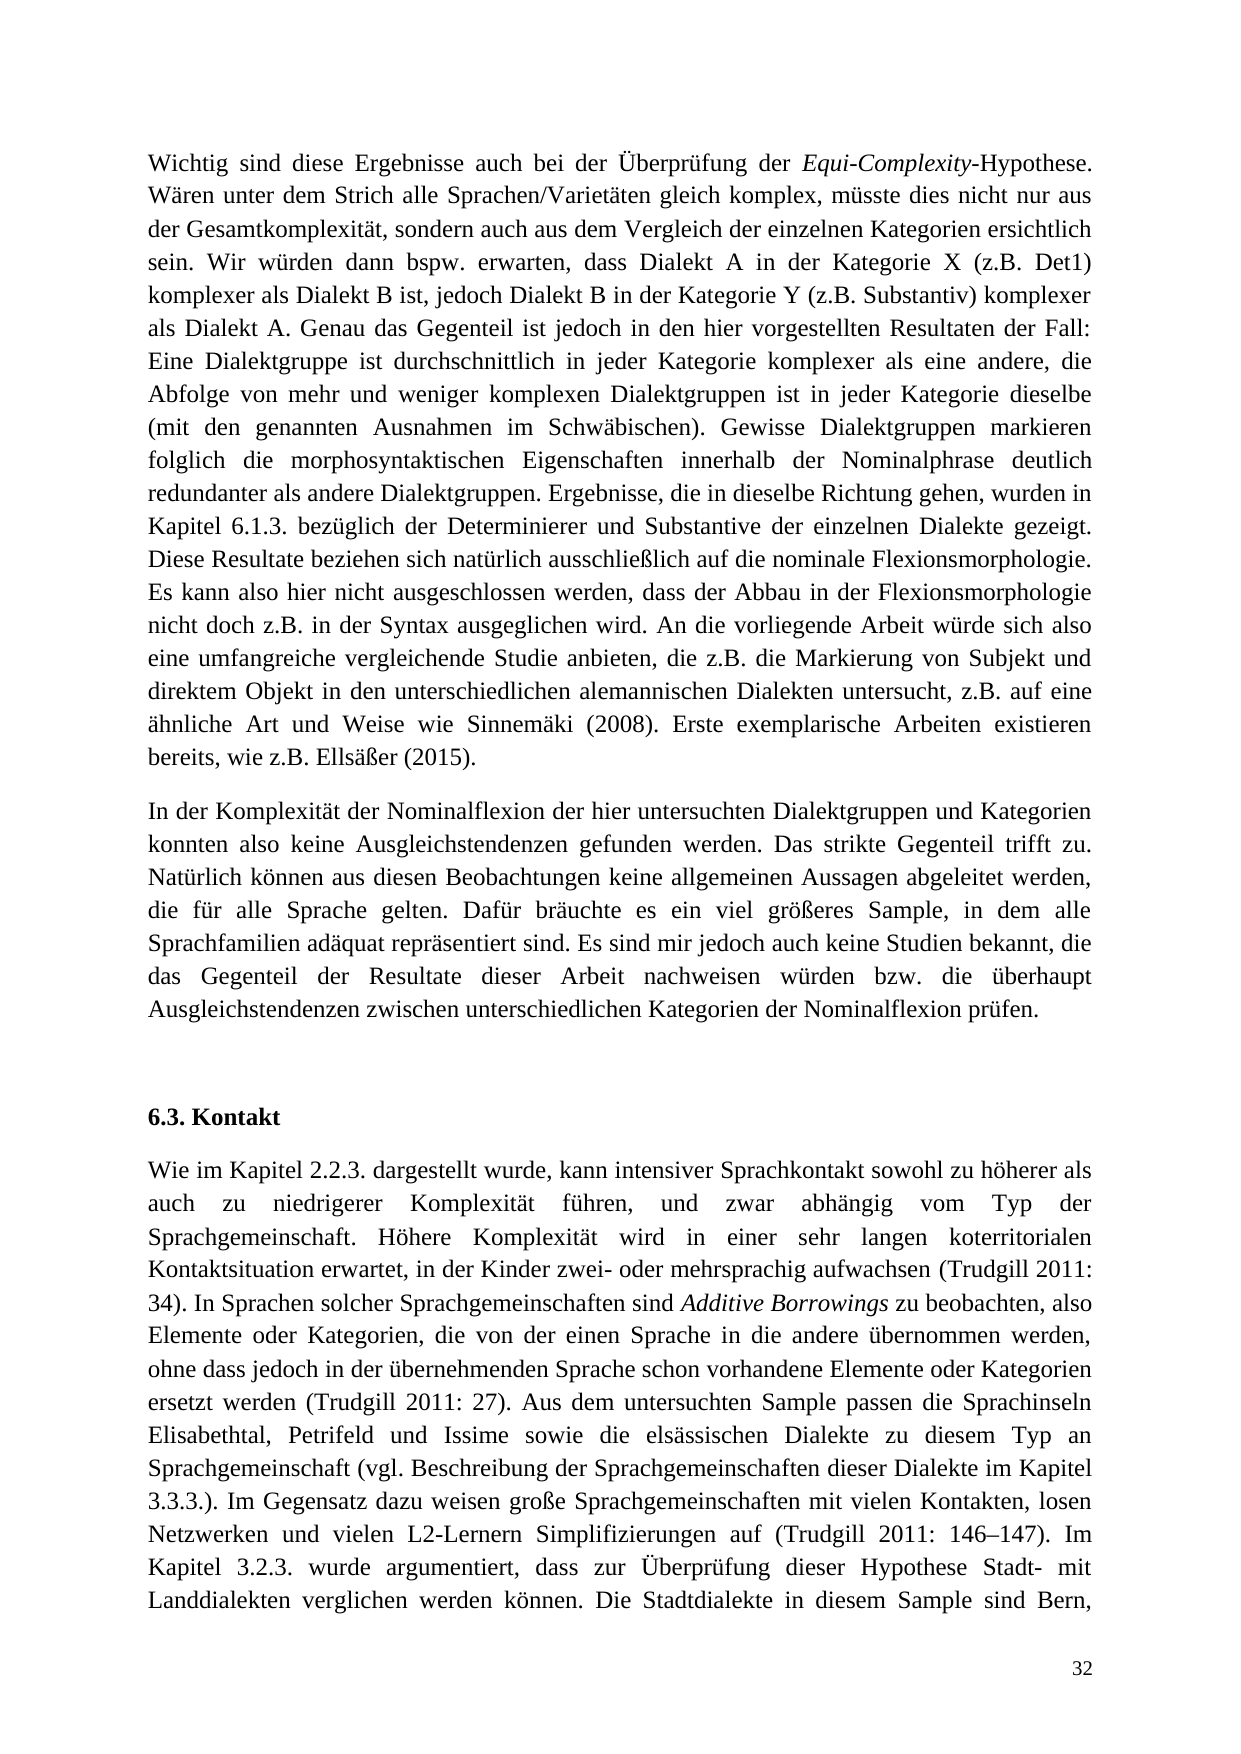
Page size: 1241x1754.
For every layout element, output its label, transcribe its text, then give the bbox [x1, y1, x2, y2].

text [148, 1156, 1093, 1613]
text In der Komplexität der Nominalflexion der hier untersuchten Dialektgruppen und Kategorien konnten also keine Ausgleichstendenzen gefunden werden. Das strikte Gegenteil trifft zu. Natürlich können aus diesen Beobachtungen keine allgemeinen Aussagen abgeleitet werden, die für alle Sprache gelten. Dafür bräuchte es ein viel größeres Sample, in dem alle Sprachfamilien adäquat repräsentiert sind. Es sind mir jedoch auch keine Studien bekannt, die das Gegenteil der Resultate dieser Arbeit nachweisen würden bzw. die überhaupt Ausgleichstendenzen zwischen unterschiedlichen Kategorien der Nominalflexion prüfen. [148, 796, 1093, 1023]
text Wichtig sind diese Ergebnisse auch bei der Überprüfung der Equi-Complexity-Hypothese. Wären unter dem Strich alle Sprachen/Varietäten gleich komplex, müsste dies nicht nur aus der Gesamtkomplexität, sondern auch aus dem Vergleich der einzelnen Kategorien ersichtlich sein. Wir würden dann bspw. erwarten, dass Dialekt A in der Kategorie X (z.B. Det1) komplexer als Dialekt B ist, jedoch Dialekt B in der Kategorie Y (z.B. Substantiv) komplexer als Dialekt A. Genau das Gegenteil ist jedoch in den hier vorgestellten Resultaten der Fall: Eine Dialektgruppe ist durchschnittlich in jeder Kategorie komplexer als eine andere, die Abfolge von mehr und weniger komplexen Dialektgruppen ist in jeder Kategorie dieselbe (mit den genannten Ausnahmen im Schwäbischen). Gewisse Dialektgruppen markieren folglich die morphosyntaktischen Eigenschaften innerhalb der Nominalphrase deutlich redundanter als andere Dialektgruppen. Ergebnisse, die in dieselbe Richtung gehen, wurden in Kapitel 6.1.3. bezüglich der Determinierer und Substantive der einzelnen Dialekte gezeigt. Diese Resultate beziehen sich natürlich ausschließlich auf die nominale Flexionsmorphologie. Es kann also hier nicht ausgeschlossen werden, dass der Abbau in der Flexionsmorphologie nicht doch z.B. in der Syntax ausgeglichen wird. An die vorliegende Arbeit würde sich also eine umfangreiche vergleichende Studie anbieten, die z.B. die Markierung von Subjekt und direktem Objekt in den unterschiedlichen alemannischen Dialekten untersucht, z.B. auf eine ähnliche Art und Weise wie Sinnemäki (2008). Erste exemplarische Arbeiten existieren bereits, wie z.B. Ellsäßer (2015). [148, 148, 1093, 771]
text 6.3. Kontakt [148, 1102, 1093, 1130]
